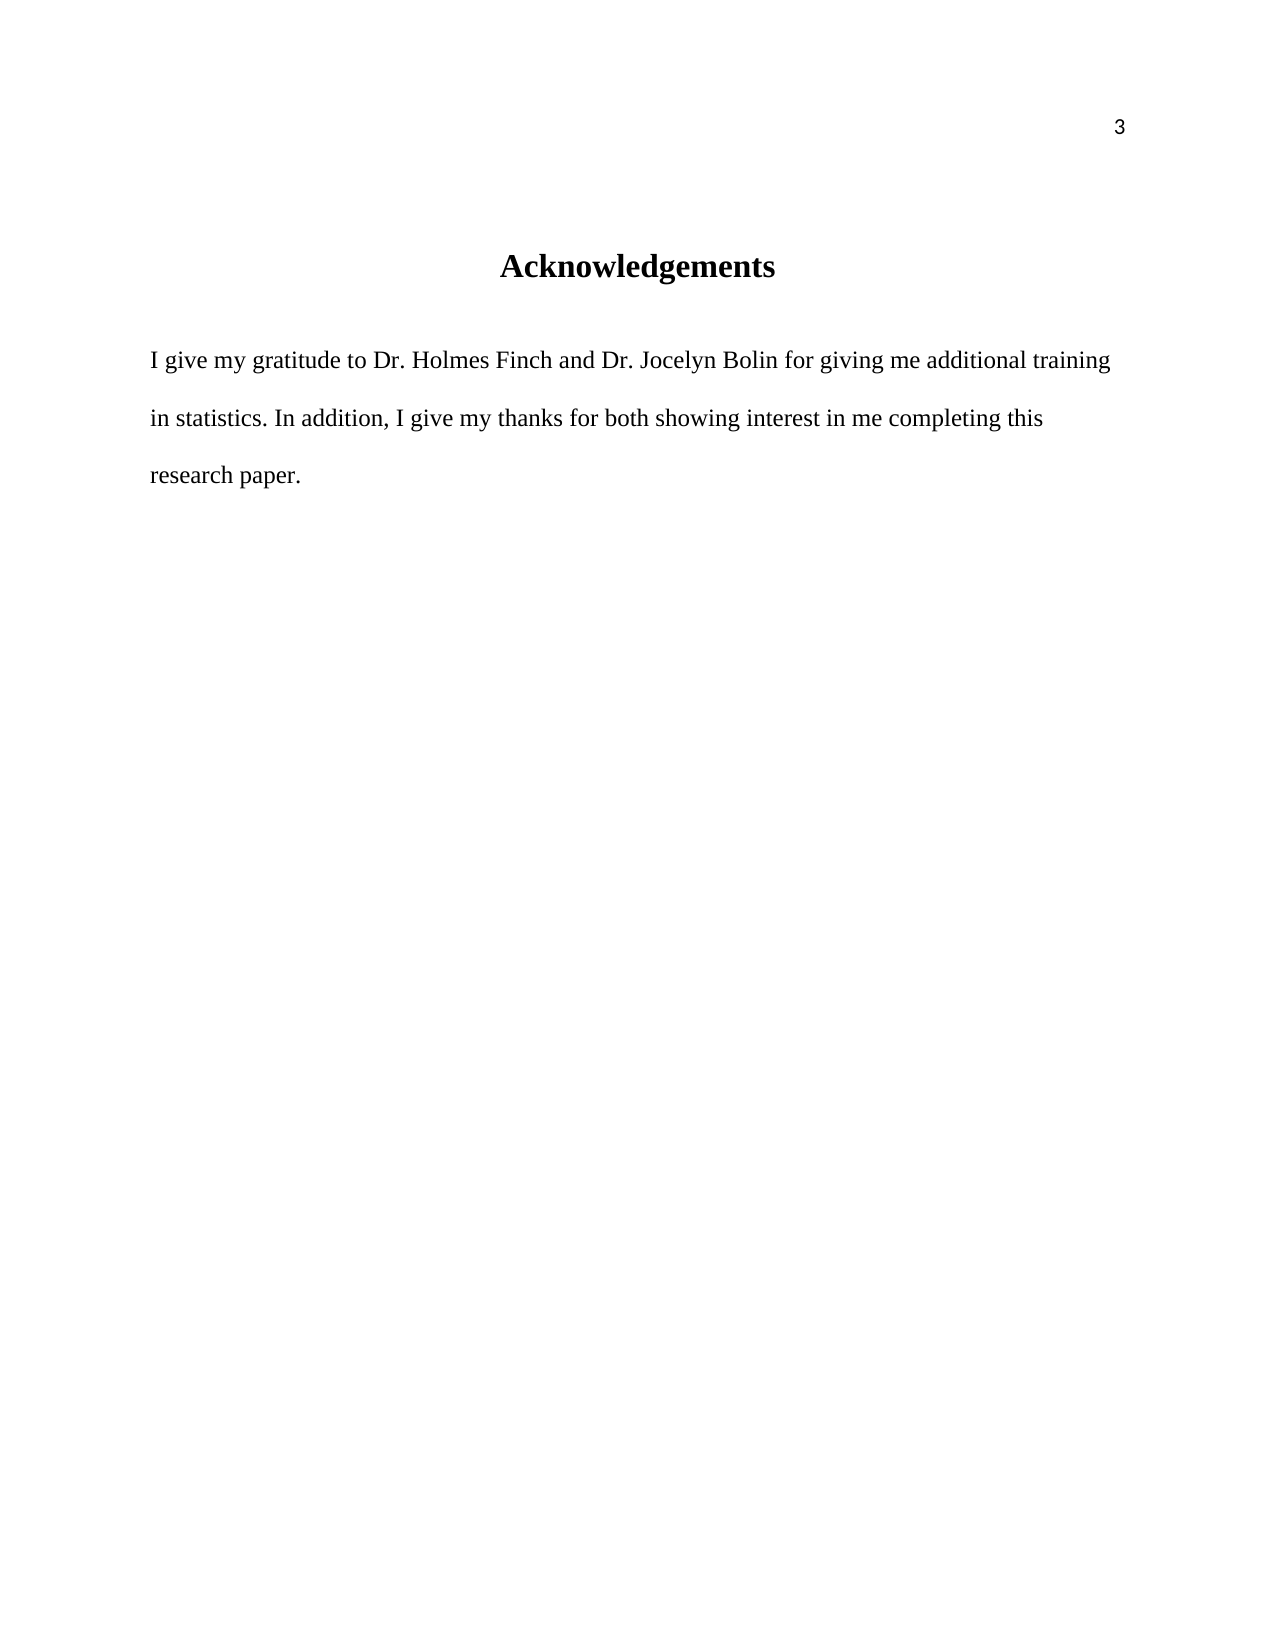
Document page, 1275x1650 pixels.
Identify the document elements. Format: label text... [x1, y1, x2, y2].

text I give my gratitude to Dr. Holmes Finch and Dr. Jocelyn Bolin for giving me additional training in statistics. In addition, I give my thanks for both showing interest in me completing this research paper. [150, 288, 1125, 489]
subtitle Acknowledgements [150, 246, 1125, 284]
